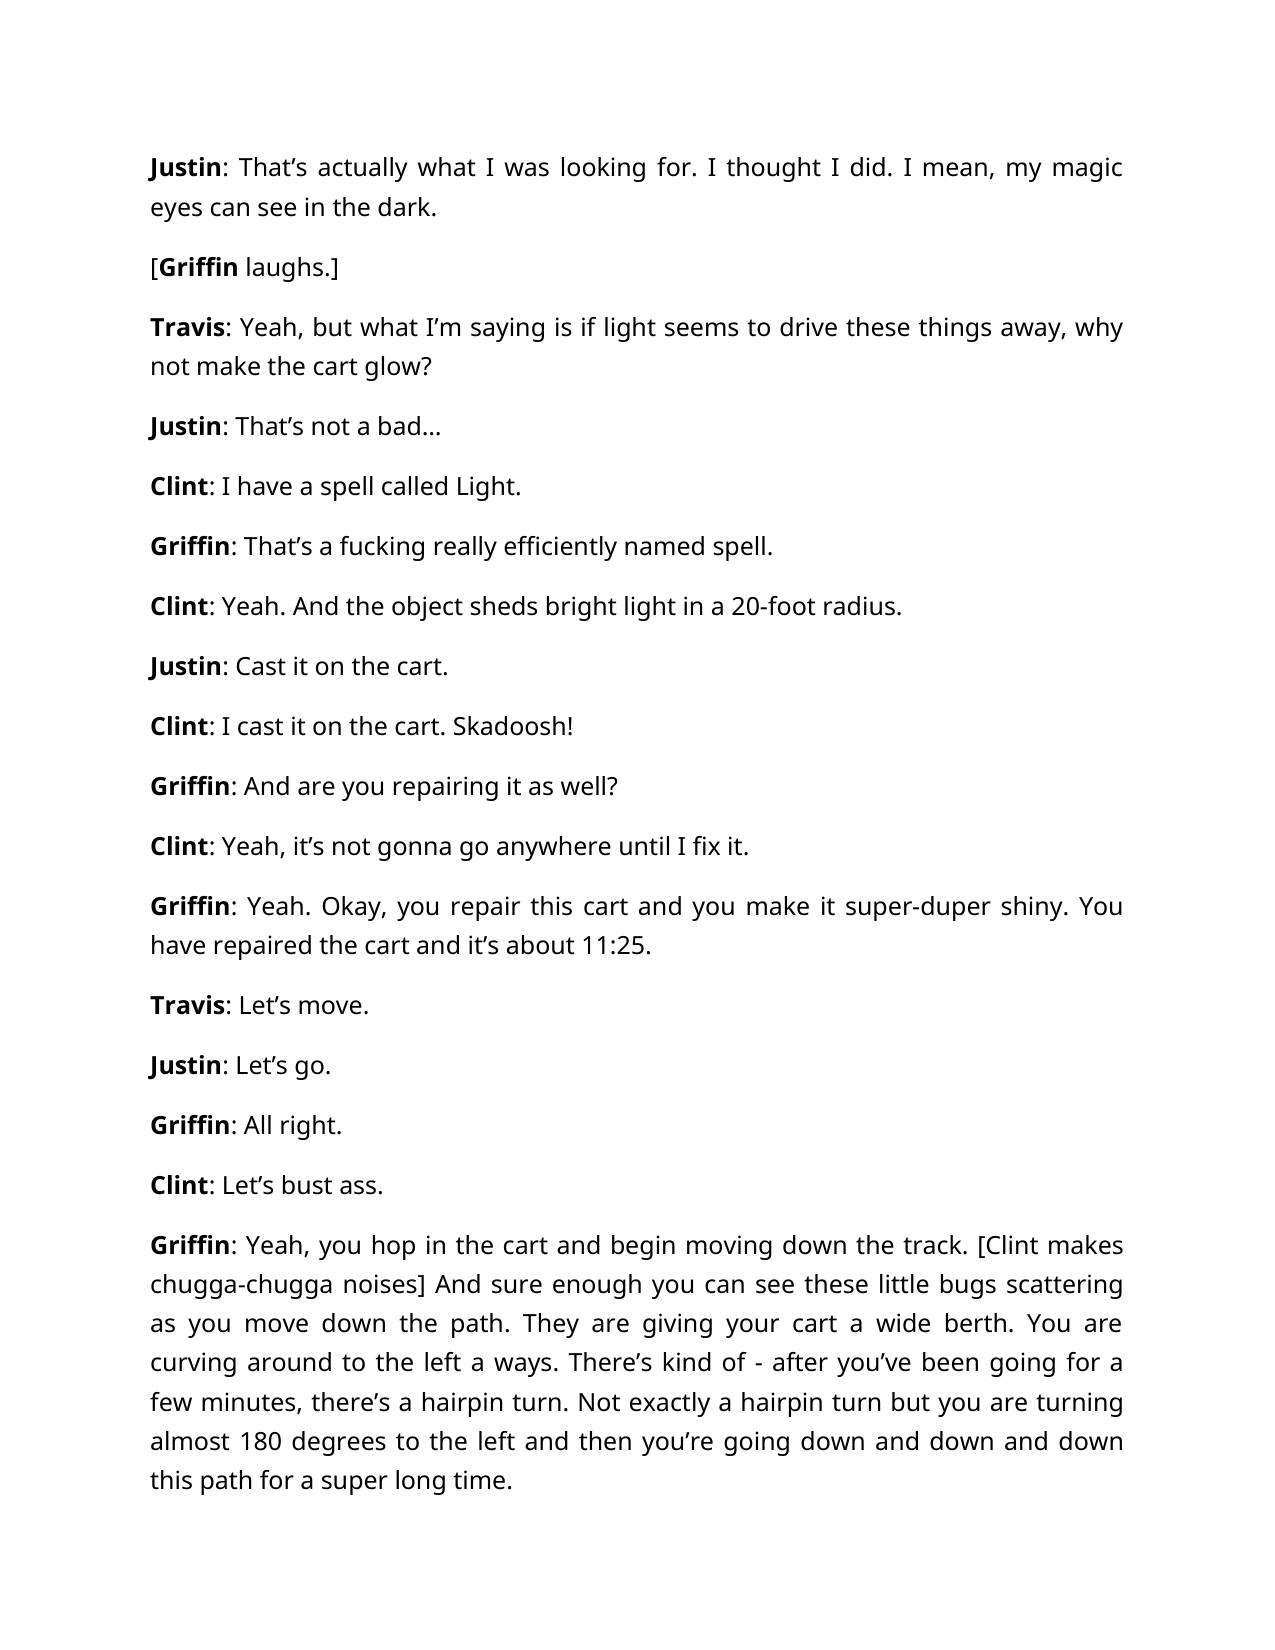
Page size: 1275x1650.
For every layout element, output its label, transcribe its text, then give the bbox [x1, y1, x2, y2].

text Griffin: That’s a fucking really efficiently named spell. [150, 528, 1125, 562]
text Justin: Let’s go. [150, 1047, 1125, 1082]
text Travis: Let’s move. [150, 987, 1125, 1022]
text Griffin: Yeah, you hop in the cart and begin moving down the track. [Clint makes chugga-chugga noises] And sure enough you can see these little bugs scattering as you move down the path. They are giving your cart a wide berth. You are curving around to the left a ways. There’s kind of - after you’ve been going for a few minutes, there’s a hairpin turn. Not exactly a hairpin turn but you are turning almost 180 degrees to the left and then you’re going down and down and down this path for a super long time. [150, 1227, 1125, 1497]
text Clint: I have a spell called Light. [150, 468, 1125, 502]
text Clint: Yeah, it’s not gonna go anywhere until I fix it. [150, 828, 1125, 862]
text Travis: Yeah, but what I’m saying is if light seems to drive these things away, why not make the cart glow? [150, 309, 1125, 382]
text Justin: That’s not a bad… [150, 408, 1125, 442]
text Justin: Cast it on the cart. [150, 648, 1125, 682]
text Justin: That’s actually what I was looking for. I thought I did. I mean, my magic eyes can see in the dark. [150, 150, 1125, 223]
text Griffin: All right. [150, 1107, 1125, 1142]
text Griffin: And are you repairing it as well? [150, 768, 1125, 802]
text Clint: I cast it on the cart. Skadoosh! [150, 708, 1125, 742]
text Griffin: Yeah. Okay, you repair this cart and you make it super-duper shiny. You have repaired the cart and it’s about 11:25. [150, 888, 1125, 962]
text Clint: Let’s bust ass. [150, 1167, 1125, 1202]
text [Griffin laughs.] [150, 249, 1125, 283]
text Clint: Yeah. And the object sheds bright light in a 20-foot radius. [150, 588, 1125, 622]
